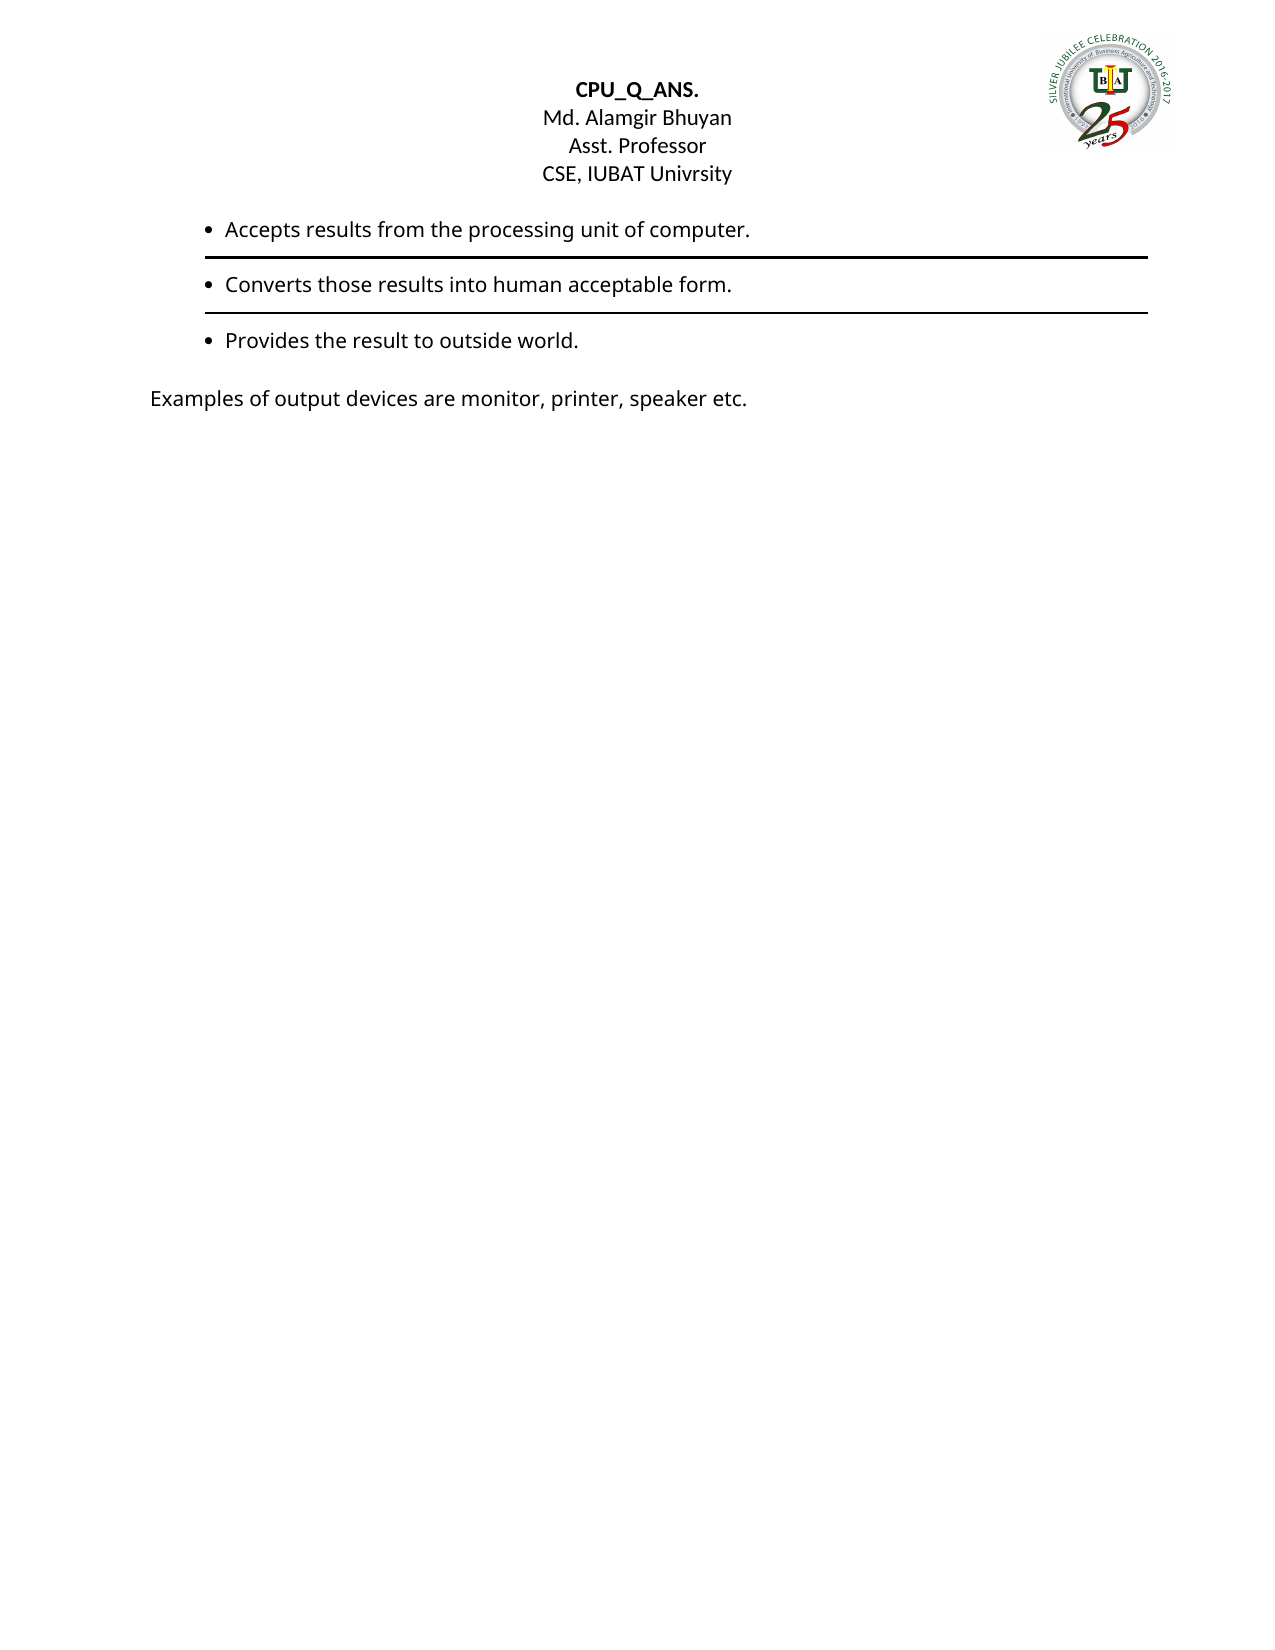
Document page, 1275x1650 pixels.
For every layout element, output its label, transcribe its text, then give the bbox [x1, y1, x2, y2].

text Examples of output devices are monitor, printer, speaker etc. [150, 384, 1125, 412]
picture [1042, 32, 1174, 149]
list Converts those results into human acceptable form. [205, 259, 1148, 312]
list Provides the result to outside world. [205, 314, 1148, 354]
list Accepts results from the processing unit of computer. [205, 215, 1148, 256]
